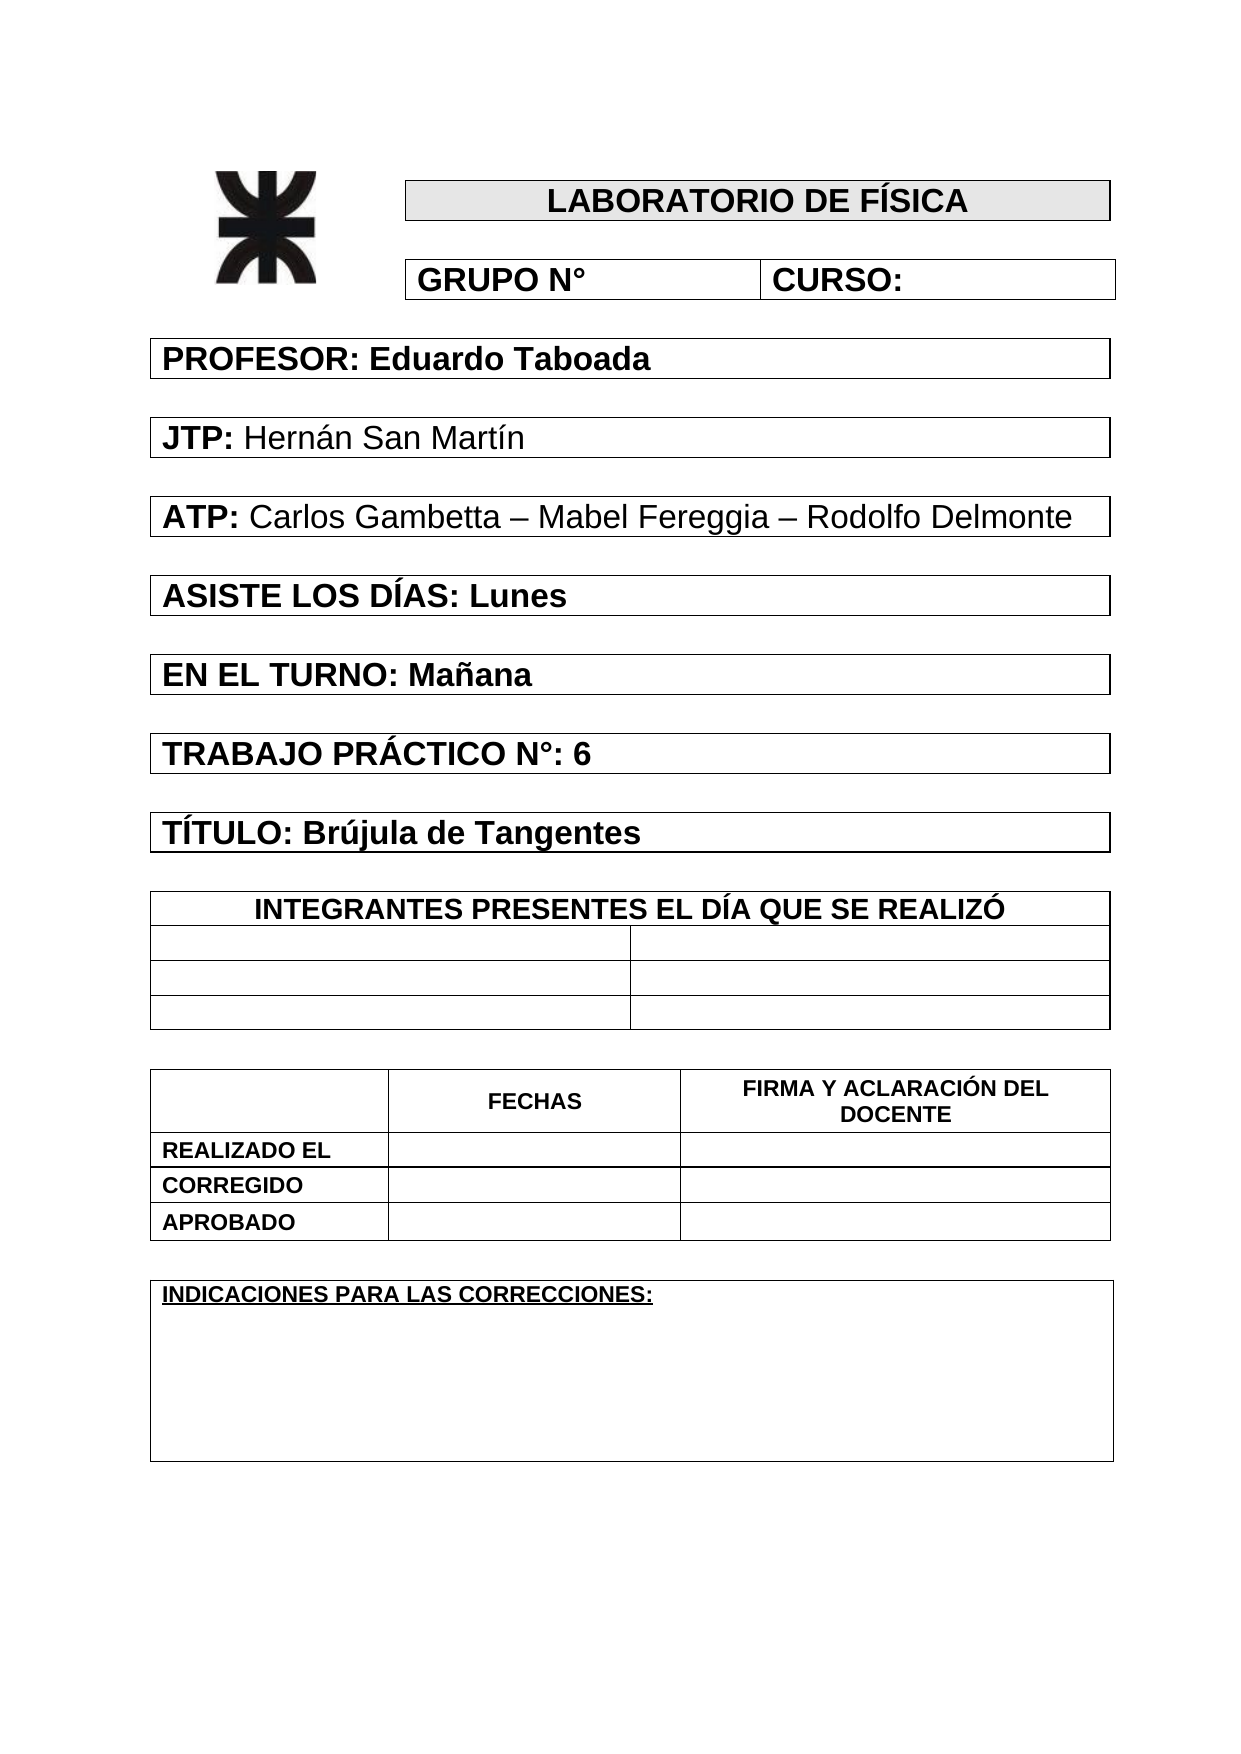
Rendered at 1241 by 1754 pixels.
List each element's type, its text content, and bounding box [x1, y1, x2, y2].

table_header FIRMA Y ACLARACIÓN DEL DOCENTE [681, 1070, 1110, 1132]
table_header GRUPO N° [406, 260, 760, 299]
table_cell [151, 996, 630, 1029]
table_cell [389, 1168, 680, 1202]
table_cell [389, 1203, 680, 1240]
table_header EN EL TURNO: Mañana [151, 655, 1109, 693]
table_cell [631, 961, 1109, 994]
table_header ATP: Carlos Gambetta – Mabel Fereggia – Rodolfo Delmonte [151, 497, 1109, 536]
table_cell [389, 1133, 680, 1166]
table_header [151, 1070, 388, 1132]
table_header INDICACIONES PARA LAS CORRECCIONES: [151, 1281, 1113, 1461]
table_cell APROBADO [151, 1203, 388, 1240]
table_header LABORATORIO DE FÍSICA [406, 181, 1109, 220]
table_cell [681, 1203, 1110, 1240]
table_cell CORREGIDO [151, 1168, 388, 1202]
table_cell [681, 1168, 1110, 1202]
table_header INTEGRANTES PRESENTES EL DÍA QUE SE REALIZÓ [151, 892, 1109, 925]
table_header CURSO: [761, 260, 1115, 299]
table_header ASISTE LOS DÍAS: Lunes [151, 576, 1109, 614]
table_cell [151, 961, 630, 994]
table_header FECHAS [389, 1070, 680, 1132]
table_cell [681, 1133, 1110, 1166]
table_header JTP: Hernán San Martín [151, 418, 1109, 457]
table_cell [631, 996, 1109, 1029]
table_header TÍTULO: Brújula de Tangentes [151, 813, 1109, 851]
table_cell REALIZADO EL [151, 1133, 388, 1166]
picture [214, 171, 317, 285]
table_cell [631, 926, 1109, 960]
table_cell [151, 926, 630, 960]
table_header PROFESOR: Eduardo Taboada [151, 339, 1109, 378]
table_header TRABAJO PRÁCTICO N°: 6 [151, 734, 1109, 772]
